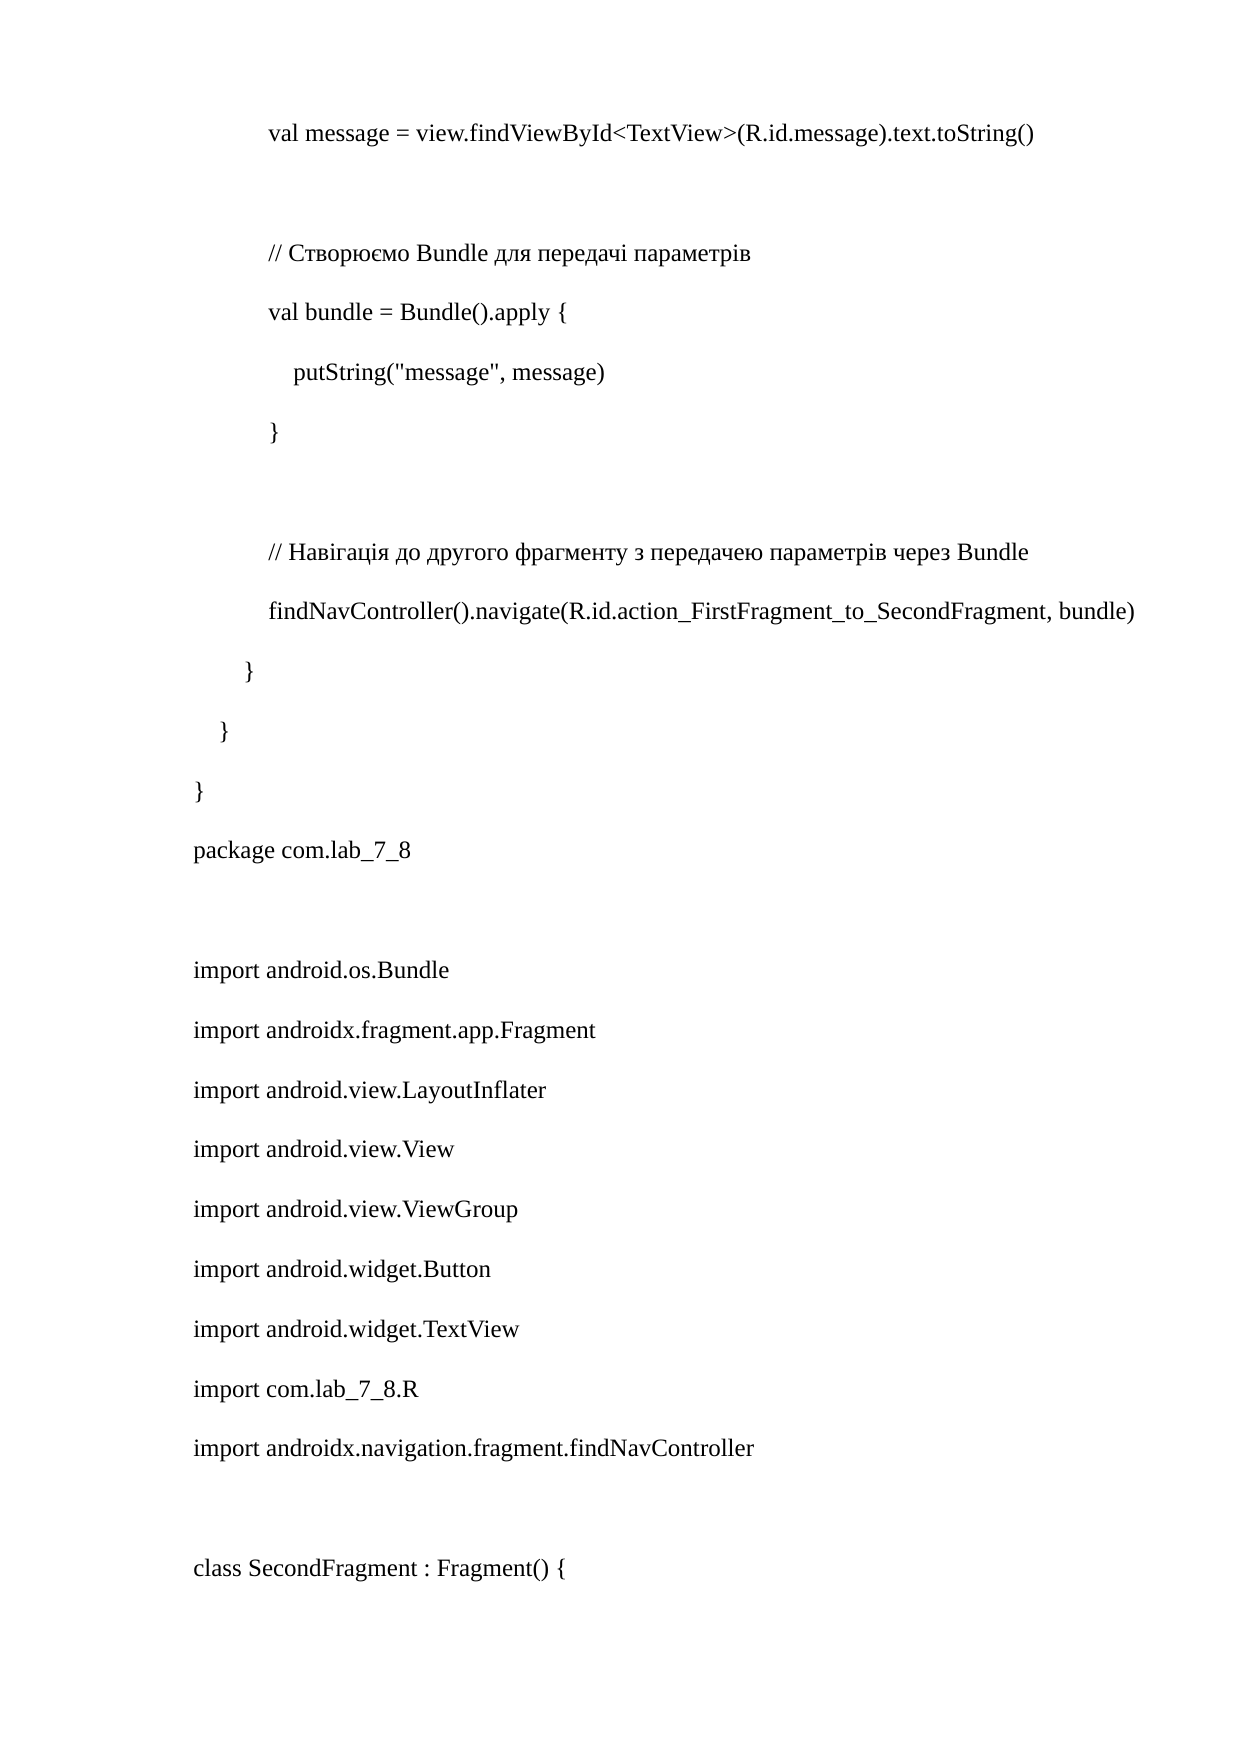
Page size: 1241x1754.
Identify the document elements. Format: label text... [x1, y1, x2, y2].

text package com.lab_7_8 [118, 836, 1152, 864]
text import android.widget.Button [118, 1254, 1152, 1283]
text import android.view.LayoutInflater [118, 1075, 1152, 1103]
text import androidx.navigation.fragment.findNavController [118, 1433, 1152, 1462]
text import androidx.fragment.app.Fragment [118, 1015, 1152, 1044]
text import android.view.View [118, 1134, 1152, 1163]
text // Створюємо Bundle для передачі параметрів [118, 238, 1152, 266]
text putString("message", message) [118, 357, 1152, 386]
text } [118, 776, 1152, 804]
text findNavController().navigate(R.id.action_FirstFragment_to_SecondFragment, bundle) [118, 596, 1152, 625]
text } [118, 417, 1152, 446]
text import com.lab_7_8.R [118, 1374, 1152, 1402]
text val bundle = Bundle().apply { [118, 297, 1152, 326]
text } [118, 716, 1152, 745]
text import android.view.ViewGroup [118, 1194, 1152, 1223]
text } [118, 656, 1152, 685]
text import android.os.Bundle [118, 955, 1152, 984]
text import android.widget.TextView [118, 1314, 1152, 1343]
text val message = view.findViewById<TextView>(R.id.message).text.toString() [118, 118, 1152, 147]
text class SecondFragment : Fragment() { [118, 1553, 1152, 1582]
text // Навігація до другого фрагменту з передачею параметрів через Bundle [118, 537, 1152, 565]
